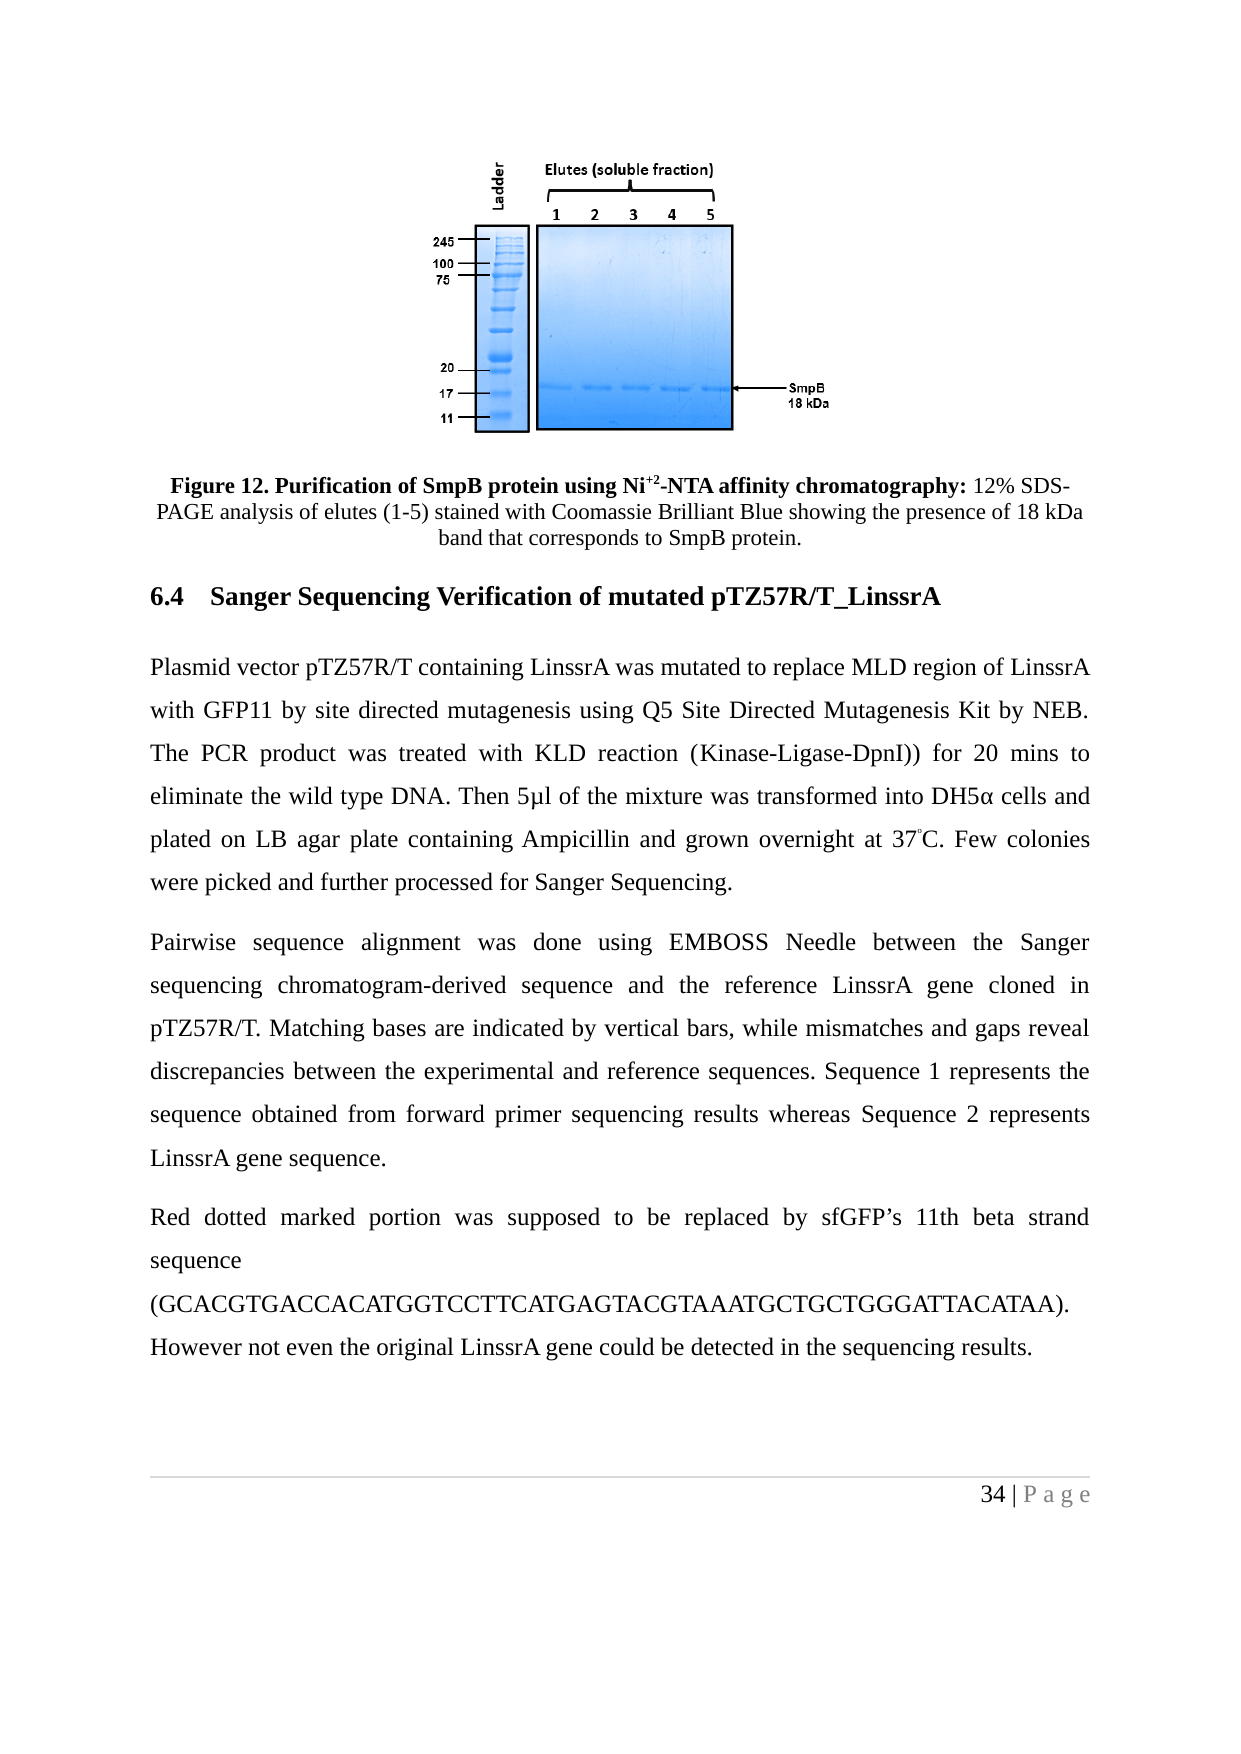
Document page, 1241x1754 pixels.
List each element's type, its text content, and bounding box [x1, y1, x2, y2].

text Figure 12. Purification of SmpB protein using Ni+2-NTA affinity chromatography: 12% SDS-PAGE analysis of elutes (1-5) stained with Coomassie Brilliant Blue showing the presence of 18 kDa band that corresponds to SmpB protein. [150, 472, 1090, 551]
text Pairwise sequence alignment was done using EMBOSS Needle between the Sanger sequencing chromatogram-derived sequence and the reference LinssrA gene cloned in pTZ57R/T. Matching bases are indicated by vertical bars, while mismatches and gaps reveal discrepancies between the experimental and reference sequences. Sequence 1 represents the sequence obtained from forward primer sequencing results whereas Sequence 2 represents LinssrA gene sequence. [150, 927, 1090, 1171]
text Plasmid vector pTZ57R/T containing LinssrA was mutated to replace MLD region of LinssrA with GFP11 by site directed mutagenesis using Q5 Site Directed Mutagenesis Kit by NEB. The PCR product was treated with KLD reaction (Kinase-Ligase-DpnI)) for 20 mins to eliminate the wild type DNA. Then 5µl of the mixture was transformed into DH5α cells and plated on LB agar plate containing Ampicillin and grown overnight at 37ᵒC. Few colonies were picked and further processed for Sanger Sequencing. [150, 652, 1090, 896]
text Red dotted marked portion was supposed to be replaced by sfGFP’s 11th beta strand sequence (GCACGTGACCACATGGTCCTTCATGAGTACGTAAATGCTGCTGGGATTACATAA). However not even the original LinssrA gene could be detected in the sequencing results. [150, 1202, 1090, 1361]
picture [406, 150, 834, 441]
subtitle Sanger Sequencing Verification of mutated pTZ57R/T_LinssrA [150, 580, 1090, 611]
